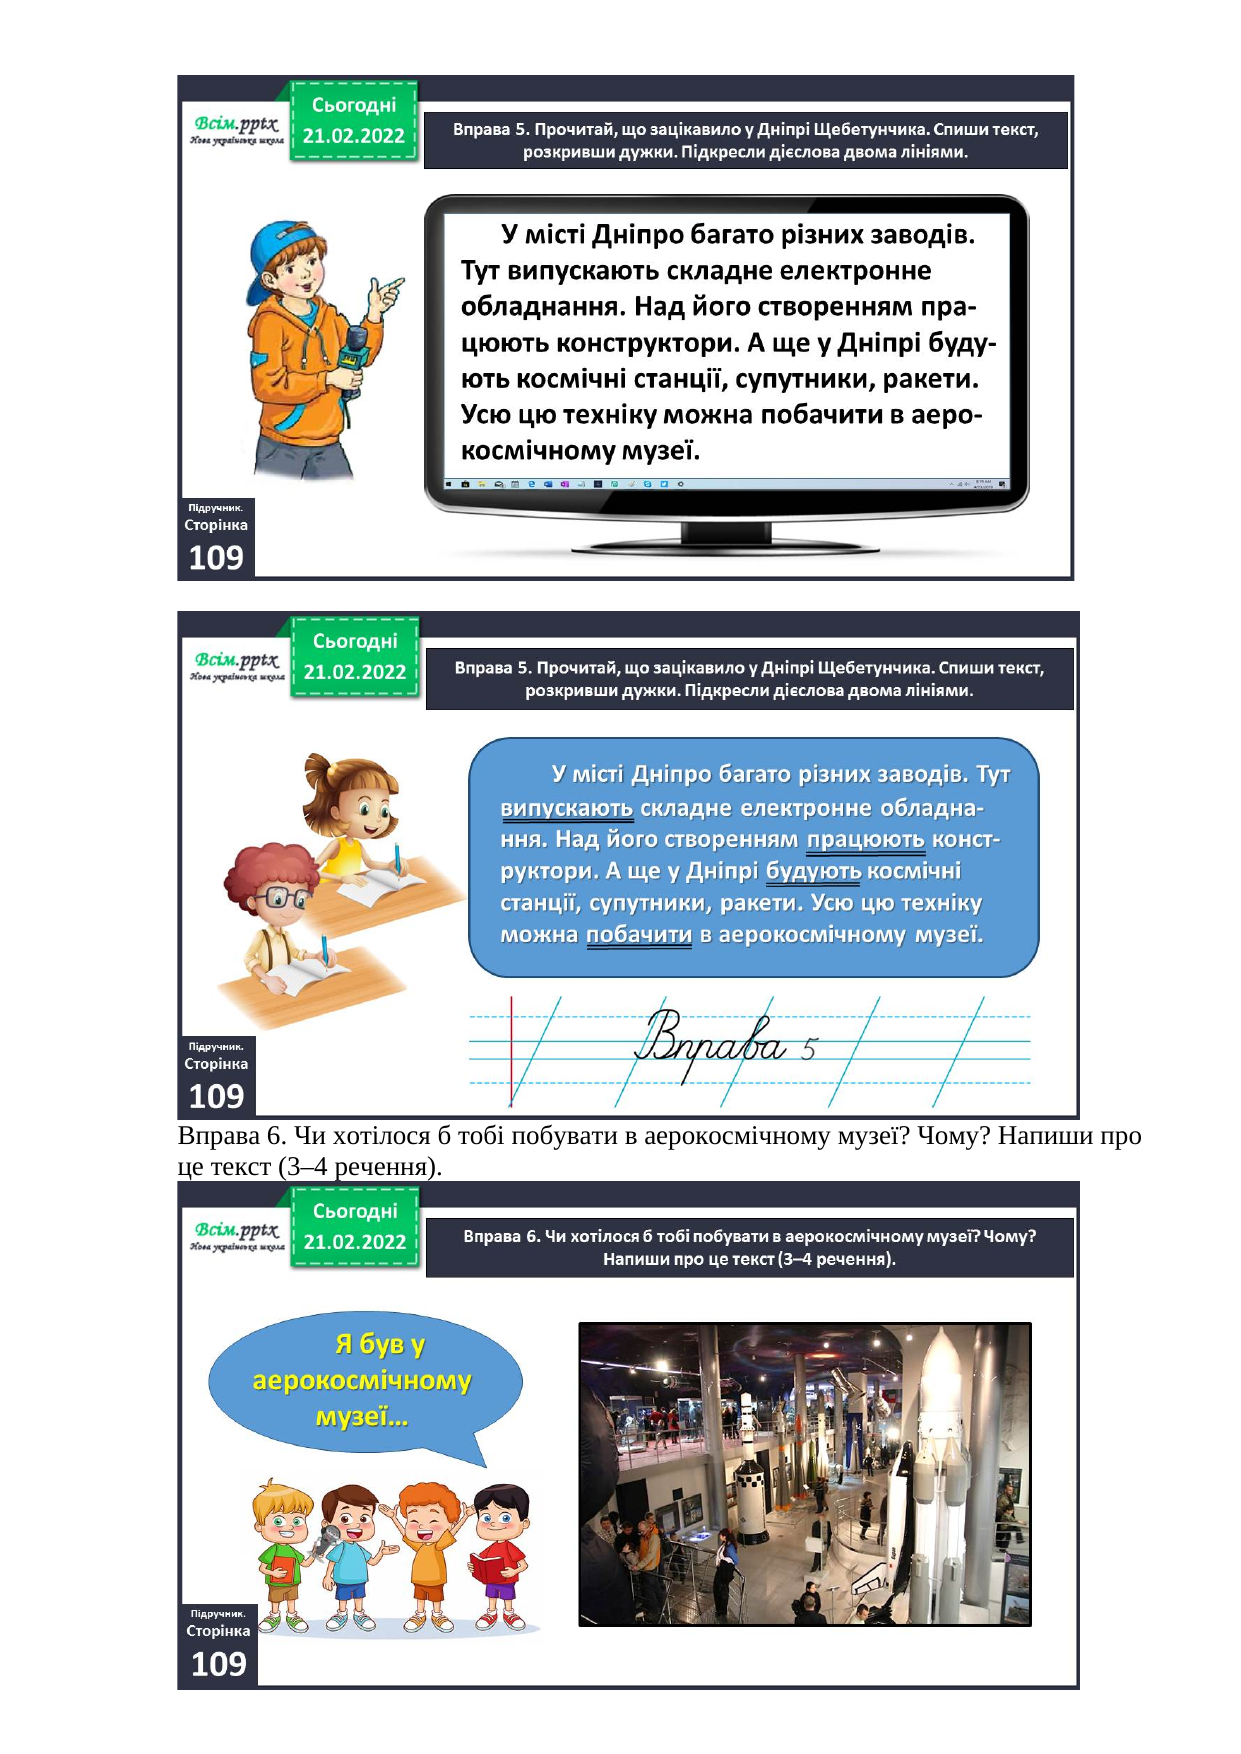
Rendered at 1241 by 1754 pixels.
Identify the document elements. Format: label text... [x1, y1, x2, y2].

picture [177, 75, 1075, 581]
text Вправа 6. Чи хотілося б тобі побувати в аерокосмічному музеї? Чому? Напиши про це текст (3–4 речення). [177, 1119, 1152, 1181]
picture [177, 611, 1080, 1120]
picture [177, 1181, 1080, 1690]
